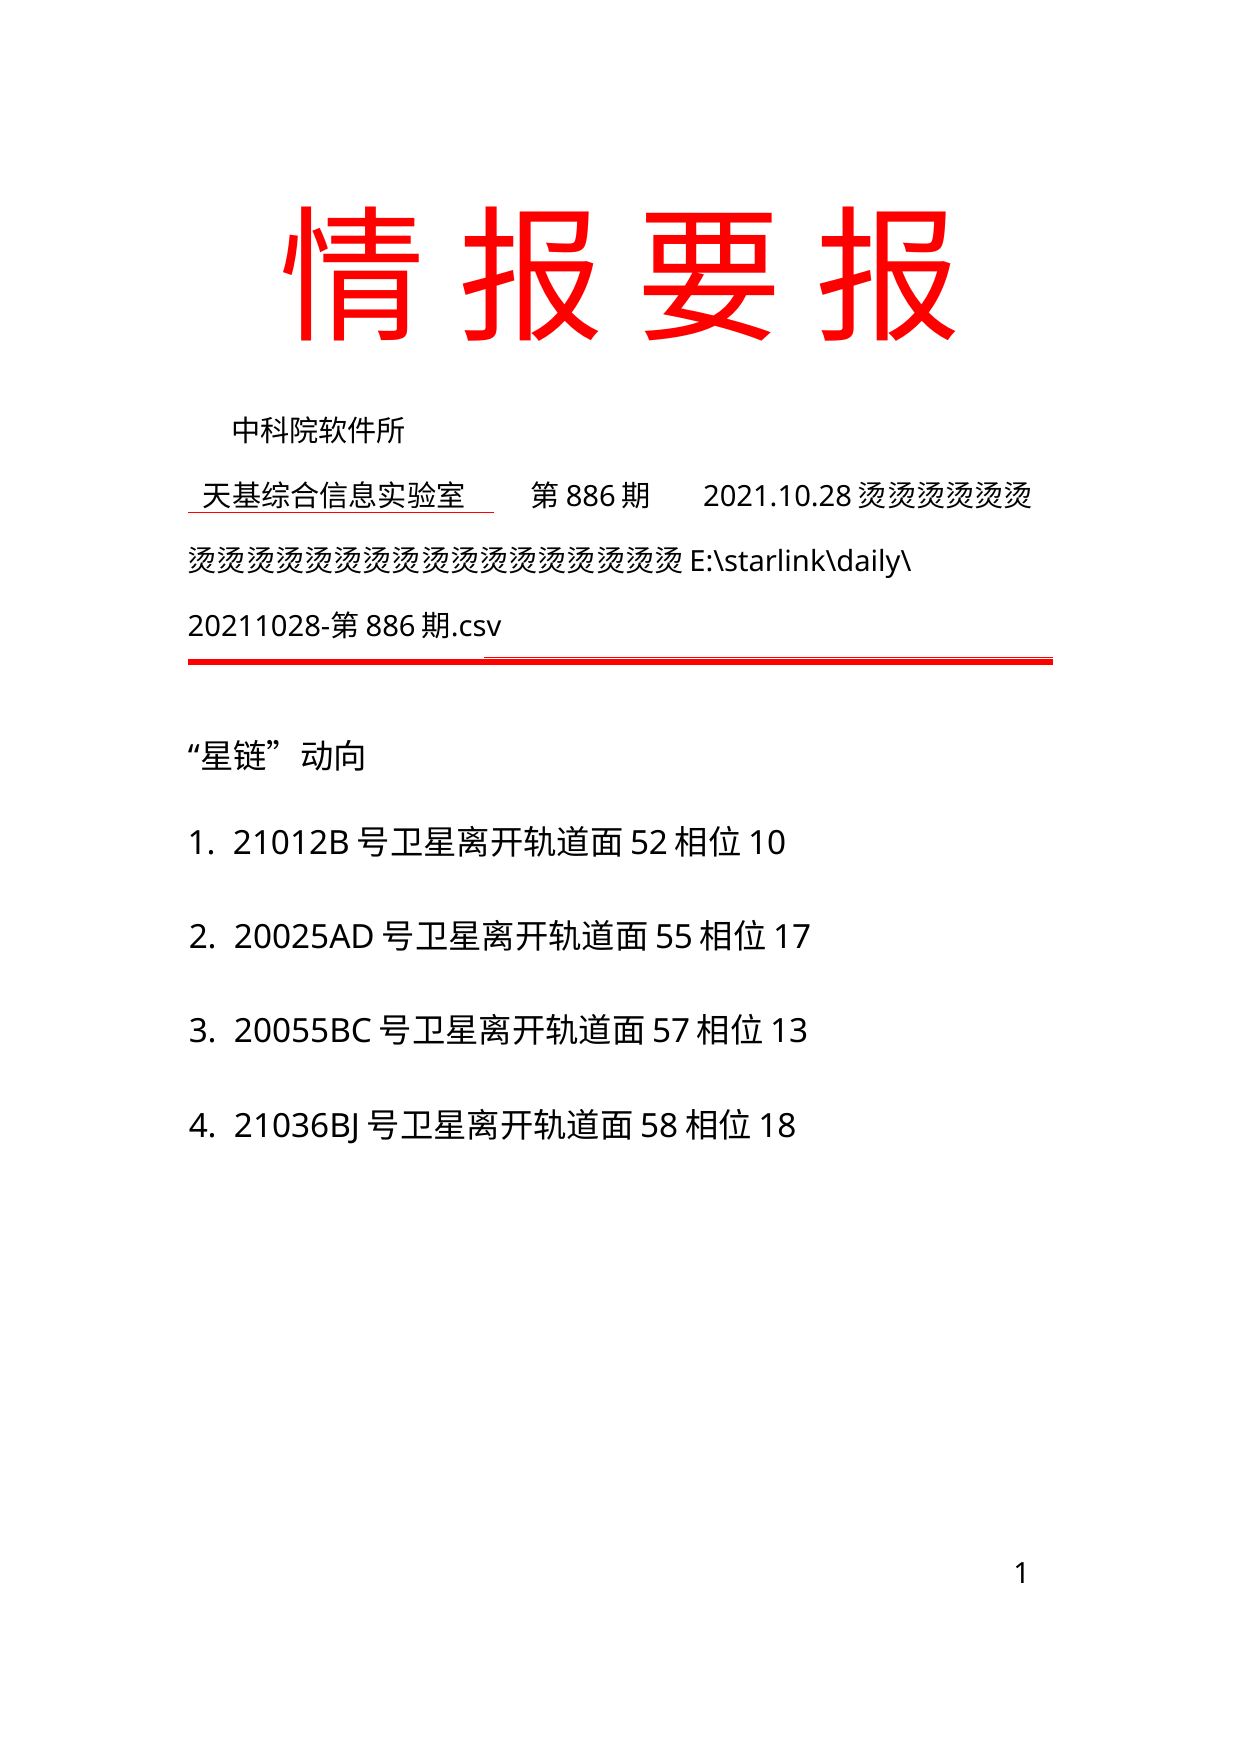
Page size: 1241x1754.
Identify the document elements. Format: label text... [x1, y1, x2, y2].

text 情 报 要 报 [187, 152, 1053, 380]
text 中科院软件所 [187, 397, 1053, 462]
text 1. 21012B号卫星离开轨道面52相位10 2. 20025AD号卫星离开轨道面55相位17 3. 20055BC号卫星离开轨道面57相位13 4. 21036BJ号卫星离开轨道面58相位18 [187, 808, 1029, 1249]
text 天基综合信息实验室 第886期 2021.10.28烫烫烫烫烫烫烫烫烫烫烫烫烫烫烫烫烫烫烫烫烫烫烫E:\starlink\daily\20211028-第886期.csv [187, 462, 1053, 722]
subtitle “星链”动向 [188, 722, 1029, 787]
